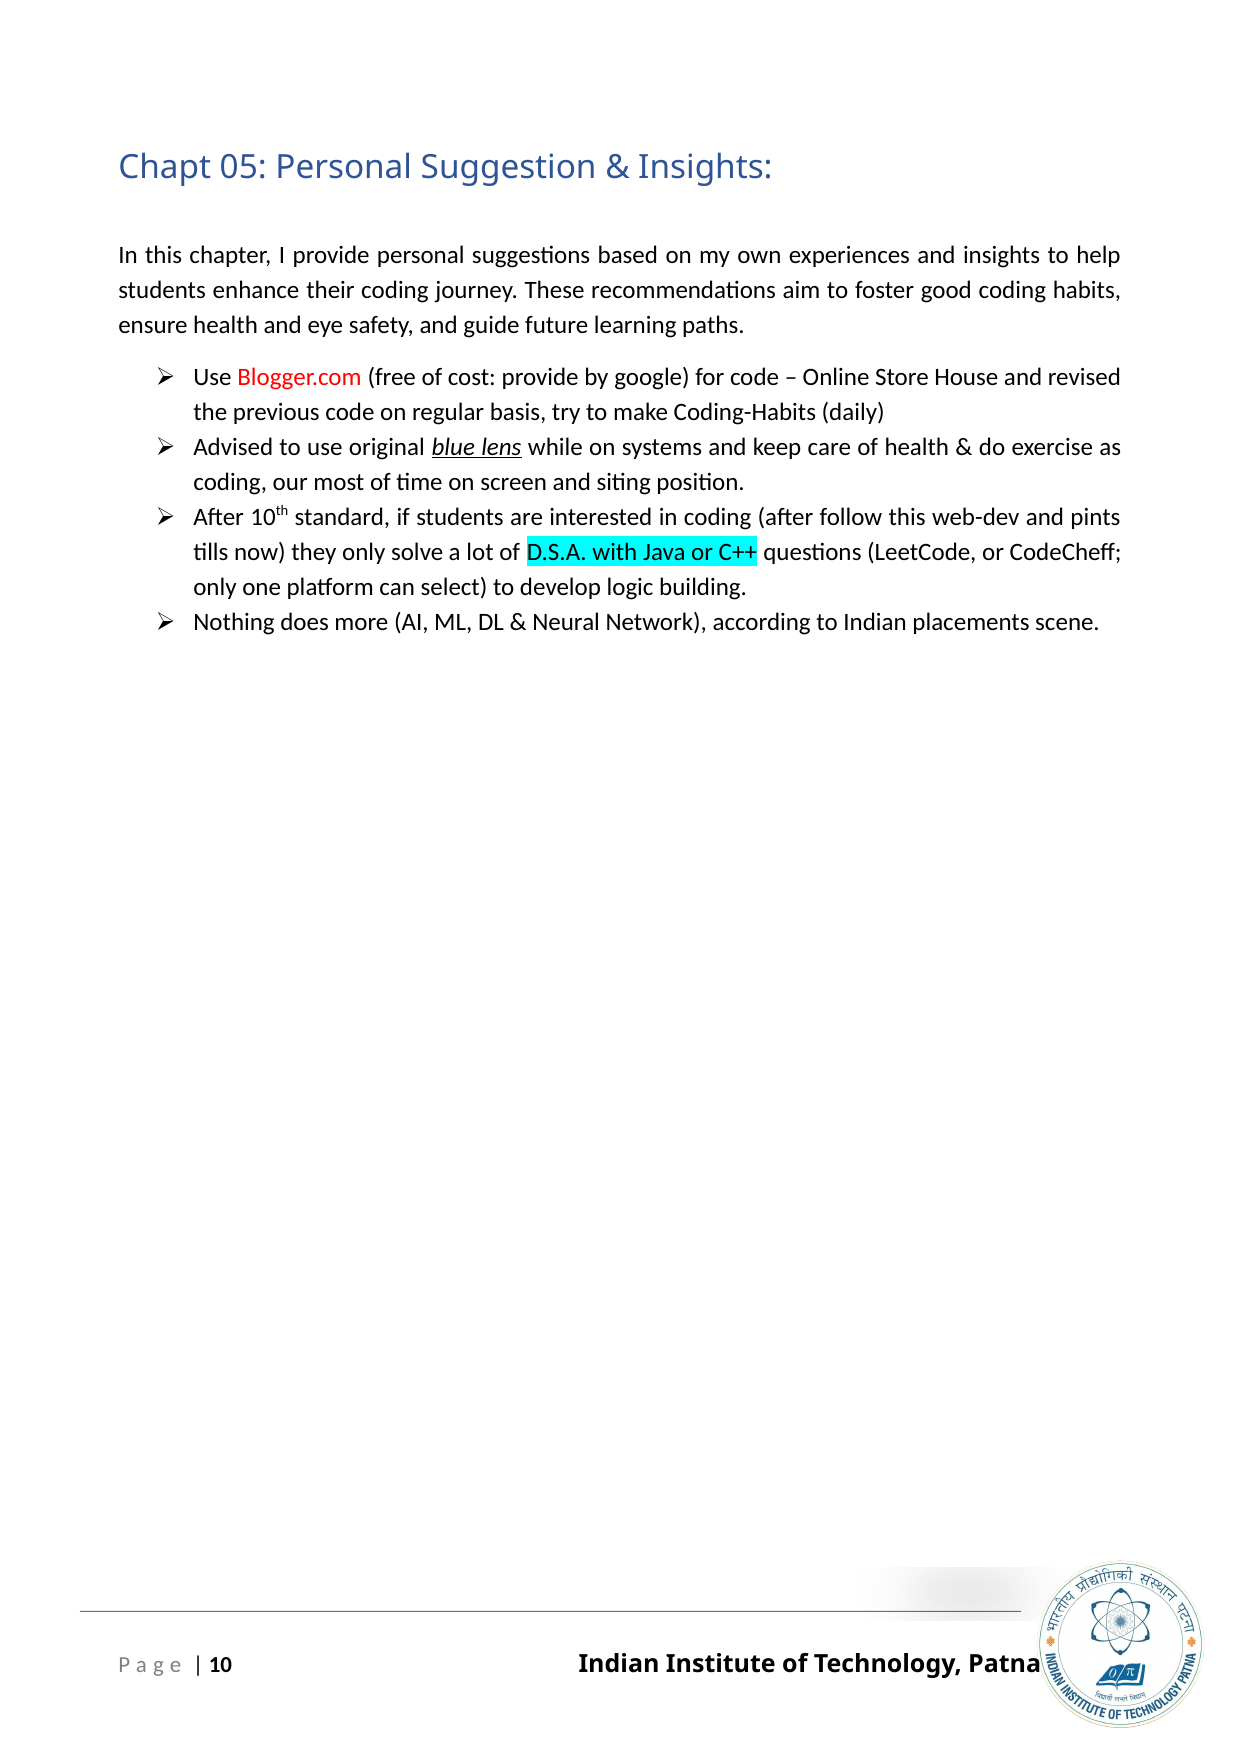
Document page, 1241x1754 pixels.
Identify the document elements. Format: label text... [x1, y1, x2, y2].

list Advised to use original blue lens while on systems and keep care of health & do exercise as coding, our most of time on screen and siting position. [156, 431, 1122, 496]
text In this chapter, I provide personal suggestions based on my own experiences and insights to help students enhance their coding journey. These recommendations aim to foster good coding habits, ensure health and eye safety, and guide future learning paths. [118, 239, 1122, 339]
list Use Blogger.com (free of cost: provide by google) for code – Online Store House and revised the previous code on regular basis, try to make Coding-Habits (daily) [156, 361, 1122, 426]
picture [1036, 1560, 1205, 1728]
subtitle Chapt 05: Personal Suggestion & Insights: [118, 143, 1122, 188]
list Nothing does more (AI, ML, DL & Neural Network), according to Indian placements scene. [156, 606, 1122, 636]
list After 10th standard, if students are interested in coding (after follow this web-dev and pints tills now) they only solve a lot of D.S.A. with Java or C++ questions (LeetCode, or CodeCheff; only one platform can select) to develop logic building. [156, 501, 1122, 601]
